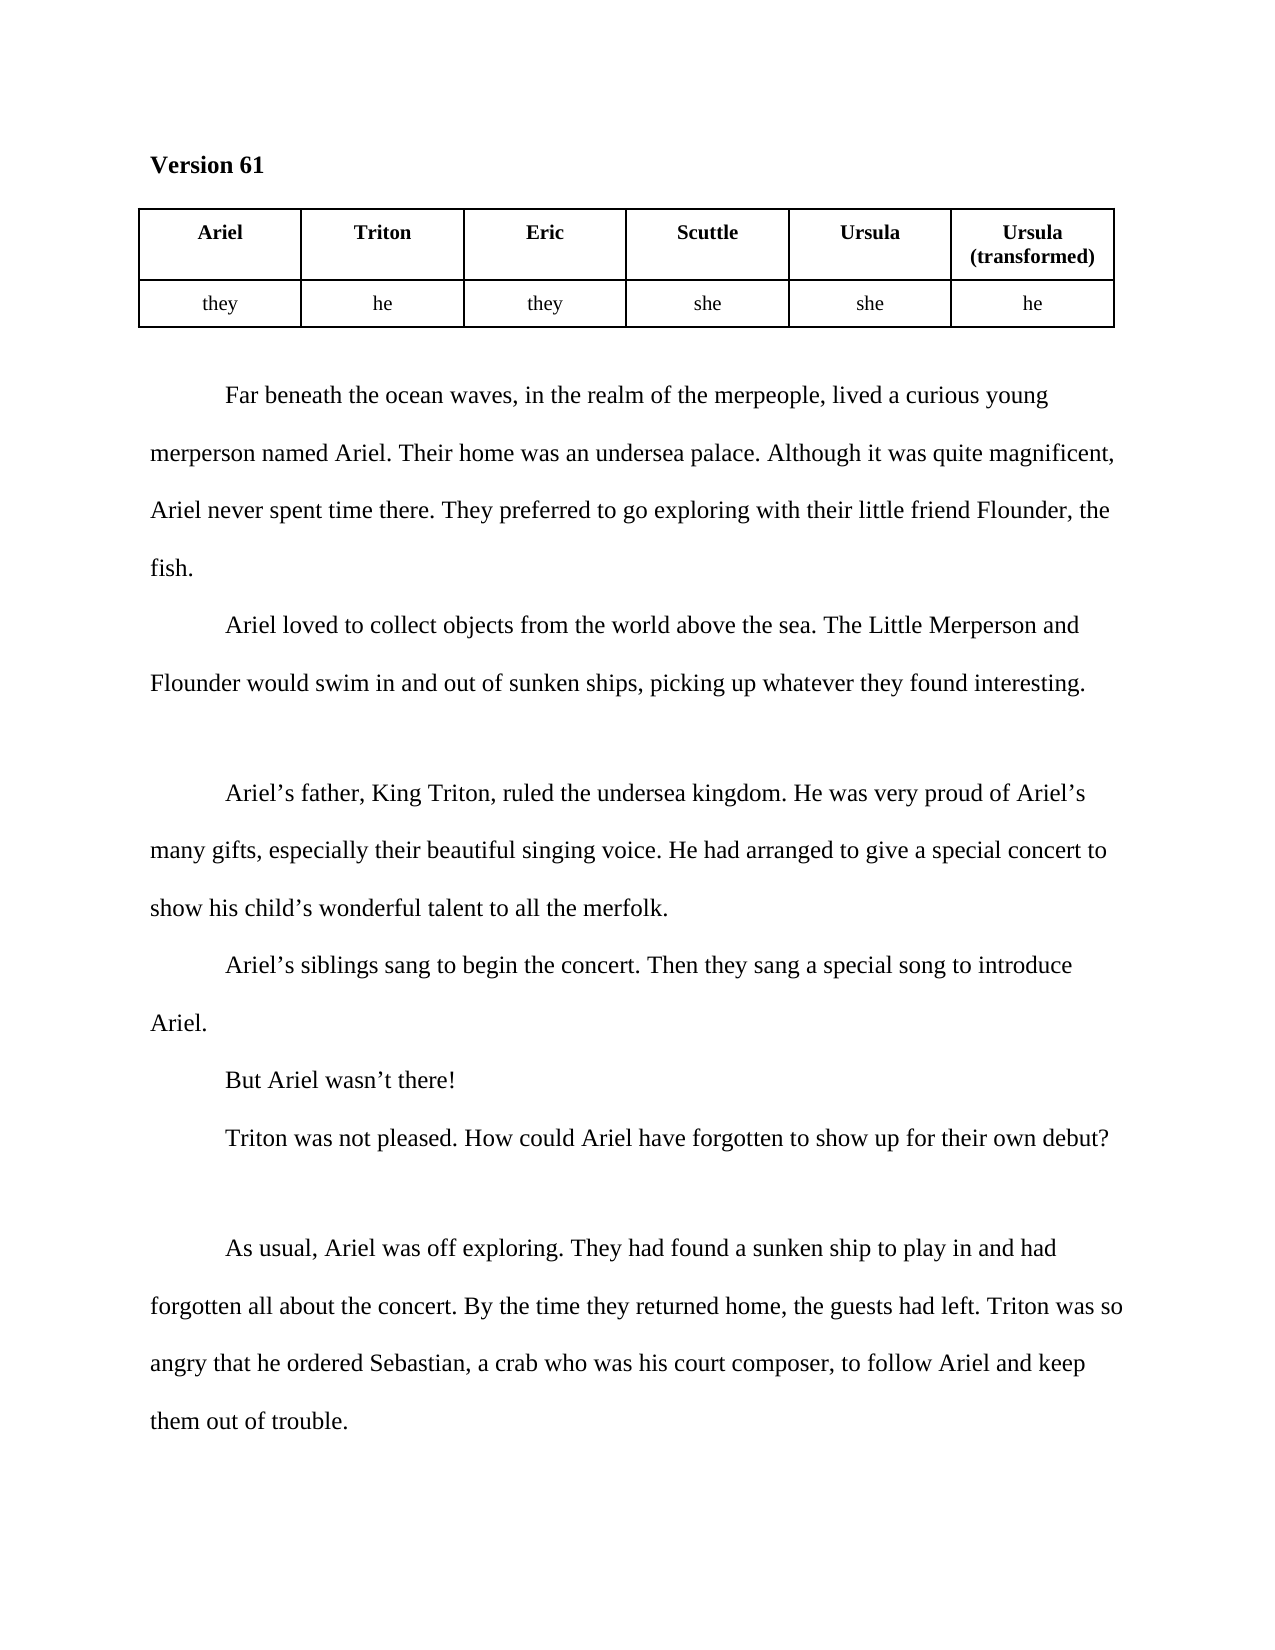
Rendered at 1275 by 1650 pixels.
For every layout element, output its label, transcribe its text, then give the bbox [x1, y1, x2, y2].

table_cell she [627, 281, 788, 326]
table_cell he [302, 281, 463, 326]
table_cell he [952, 281, 1113, 326]
table_cell they [465, 281, 625, 326]
table_header Eric [465, 210, 625, 278]
text Version 61 [150, 150, 1125, 179]
text As usual, Ariel was off exploring. They had found a sunken ship to play in and had forgotten all about the concert. By the time they returned home, the guests had left. Triton was so angry that he ordered Sebastian, a crab who was his court composer, to follow Ariel and keep them out of trouble. [150, 1233, 1125, 1434]
text But Ariel wasn’t there! [150, 1066, 1125, 1094]
table_header Ursula (transformed) [952, 210, 1113, 278]
table_header Scuttle [627, 210, 788, 278]
text Ariel’s siblings sang to begin the concert. Then they sang a special song to introduce Ariel. [150, 951, 1125, 1037]
table_cell they [140, 281, 300, 326]
text Ariel’s father, King Triton, ruled the undersea kingdom. He was very proud of Ariel’s many gifts, especially their beautiful singing voice. He had arranged to give a special concert to show his child’s wonderful talent to all the merfolk. [150, 778, 1125, 922]
table_header Triton [302, 210, 463, 278]
text Triton was not pleased. How could Ariel have forgotten to show up for their own debut? [150, 1123, 1125, 1152]
table_cell she [790, 281, 950, 326]
text Far beneath the ocean waves, in the realm of the merpeople, lived a curious young merperson named Ariel. Their home was an undersea palace. Although it was quite magnificent, Ariel never spent time there. They preferred to go exploring with their little friend Flounder, the fish. [150, 380, 1125, 582]
table_header Ursula [790, 210, 950, 278]
text Ariel loved to collect objects from the world above the sea. The Little Merperson and Flounder would swim in and out of sunken ships, picking up whatever they found interesting. [150, 610, 1125, 697]
table_header Ariel [140, 210, 300, 278]
